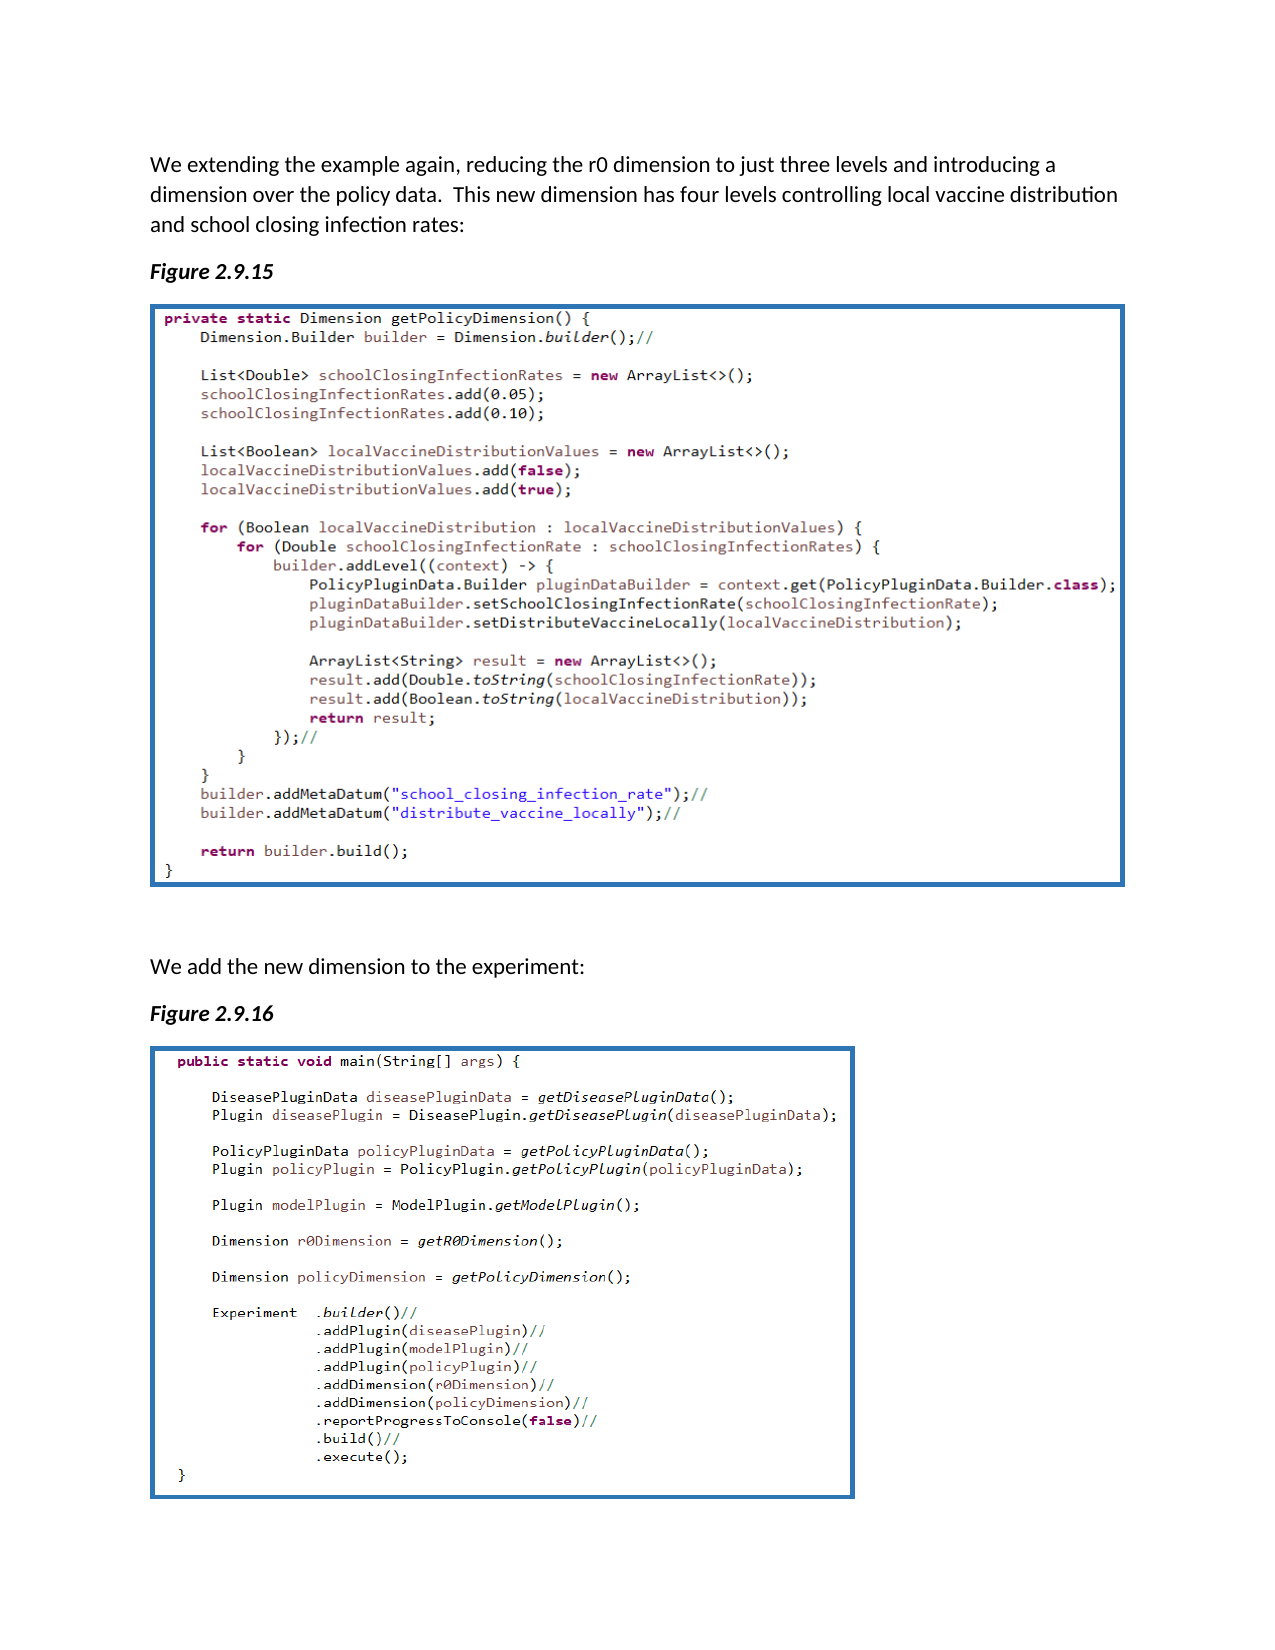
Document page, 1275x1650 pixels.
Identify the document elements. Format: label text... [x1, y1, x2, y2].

text We extending the example again, reducing the r0 dimension to just three levels and introducing a dimension over the policy data. This new dimension has four levels controlling local vaccine distribution and school closing infection rates: [150, 150, 1125, 238]
picture [155, 1051, 850, 1495]
text Figure 2.9.16 [150, 999, 1125, 1027]
text We add the new dimension to the experiment: [150, 952, 1125, 981]
text Figure 2.9.15 [150, 257, 1125, 285]
picture [155, 309, 1120, 882]
